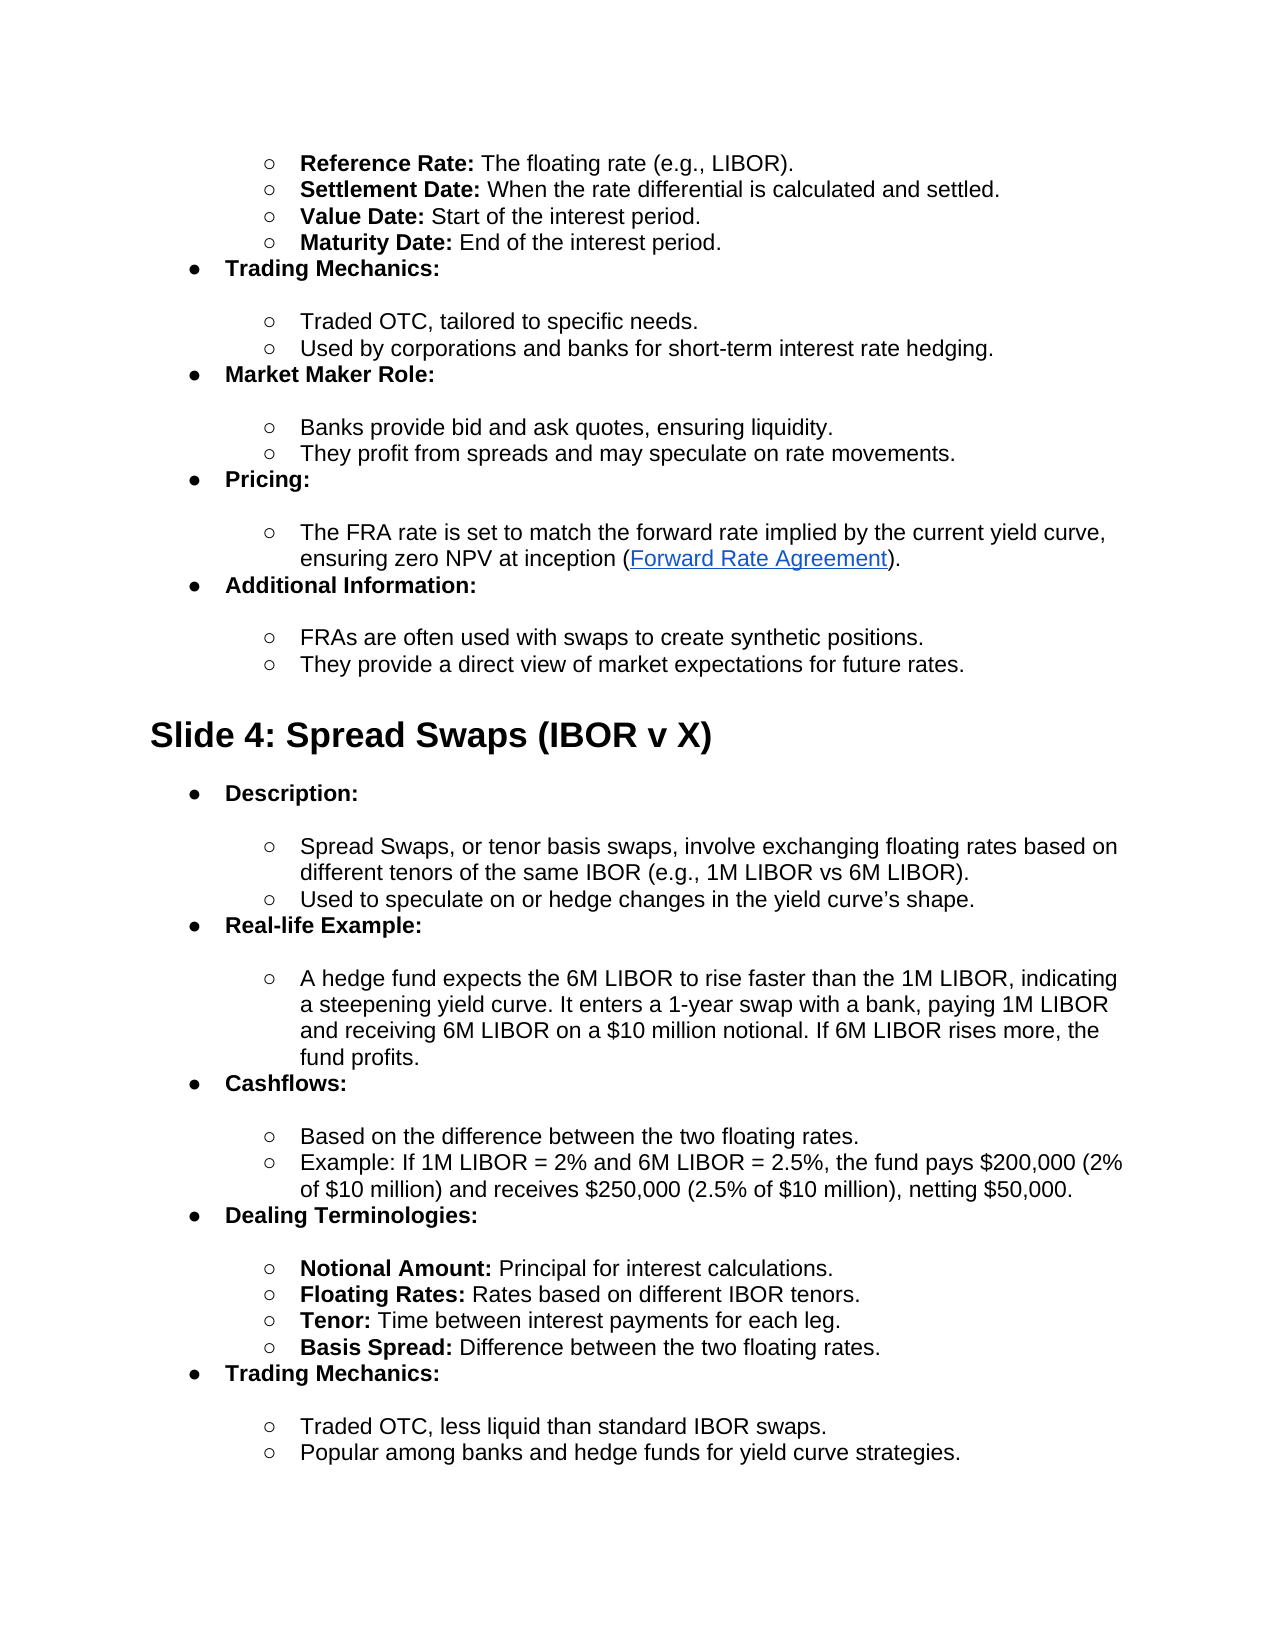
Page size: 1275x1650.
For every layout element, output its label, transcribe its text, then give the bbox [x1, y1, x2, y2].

list Notional Amount: Principal for interest calculations. [262, 1255, 1125, 1281]
list A hedge fund expects the 6M LIBOR to rise faster than the 1M LIBOR, indicating a steepening yield curve. It enters a 1-year swap with a bank, paying 1M LIBOR and receiving 6M LIBOR on a $10 million notional. If 6M LIBOR rises more, the fund profits. [262, 965, 1125, 1070]
list Basis Spread: Difference between the two floating rates. [262, 1334, 1125, 1360]
list Floating Rates: Rates based on different IBOR tenors. [262, 1281, 1125, 1307]
list They provide a direct view of market expectations for future rates. [262, 651, 1125, 677]
list Traded OTC, less liquid than standard IBOR swaps. [262, 1413, 1125, 1439]
list Tenor: Time between interest payments for each leg. [262, 1307, 1125, 1334]
list Market Maker Role: [187, 361, 1125, 413]
list Reference Rate: The floating rate (e.g., LIBOR). [262, 150, 1125, 176]
list Spread Swaps, or tenor basis swaps, involve exchanging floating rates based on different tenors of the same IBOR (e.g., 1M LIBOR vs 6M LIBOR). [262, 833, 1125, 886]
list Banks provide bid and ask quotes, ensuring liquidity. [262, 413, 1125, 440]
list Traded OTC, tailored to specific needs. [262, 308, 1125, 334]
list The FRA rate is set to match the forward rate implied by the current yield curve, ensuring zero NPV at inception (Forward Rate Agreement). [262, 519, 1125, 572]
list Popular among banks and hedge funds for yield curve strategies. [262, 1439, 1125, 1466]
list Maturity Date: End of the interest period. [262, 229, 1125, 255]
list Additional Information: [187, 572, 1125, 624]
list Example: If 1M LIBOR = 2% and 6M LIBOR = 2.5%, the fund pays $200,000 (2% of $10 million) and receives $250,000 (2.5% of $10 million), netting $50,000. [262, 1149, 1125, 1202]
list Dealing Terminologies: [187, 1202, 1125, 1255]
list Cashflows: [187, 1070, 1125, 1123]
list Used to speculate on or hedge changes in the yield curve’s shape. [262, 886, 1125, 912]
list Pricing: [187, 466, 1125, 519]
list FRAs are often used with swaps to create synthetic positions. [262, 624, 1125, 651]
list Based on the difference between the two floating rates. [262, 1123, 1125, 1149]
list Used by corporations and banks for short-term interest rate hedging. [262, 334, 1125, 361]
list Description: [187, 780, 1125, 833]
list Settlement Date: When the rate differential is calculated and settled. [262, 176, 1125, 203]
list Value Date: Start of the interest period. [262, 203, 1125, 229]
list They profit from spreads and may speculate on rate movements. [262, 440, 1125, 466]
subtitle Slide 4: Spread Swaps (IBOR v X) [150, 714, 1125, 755]
list Real-life Example: [187, 912, 1125, 965]
list Trading Mechanics: [187, 1360, 1125, 1413]
list Trading Mechanics: [187, 255, 1125, 308]
